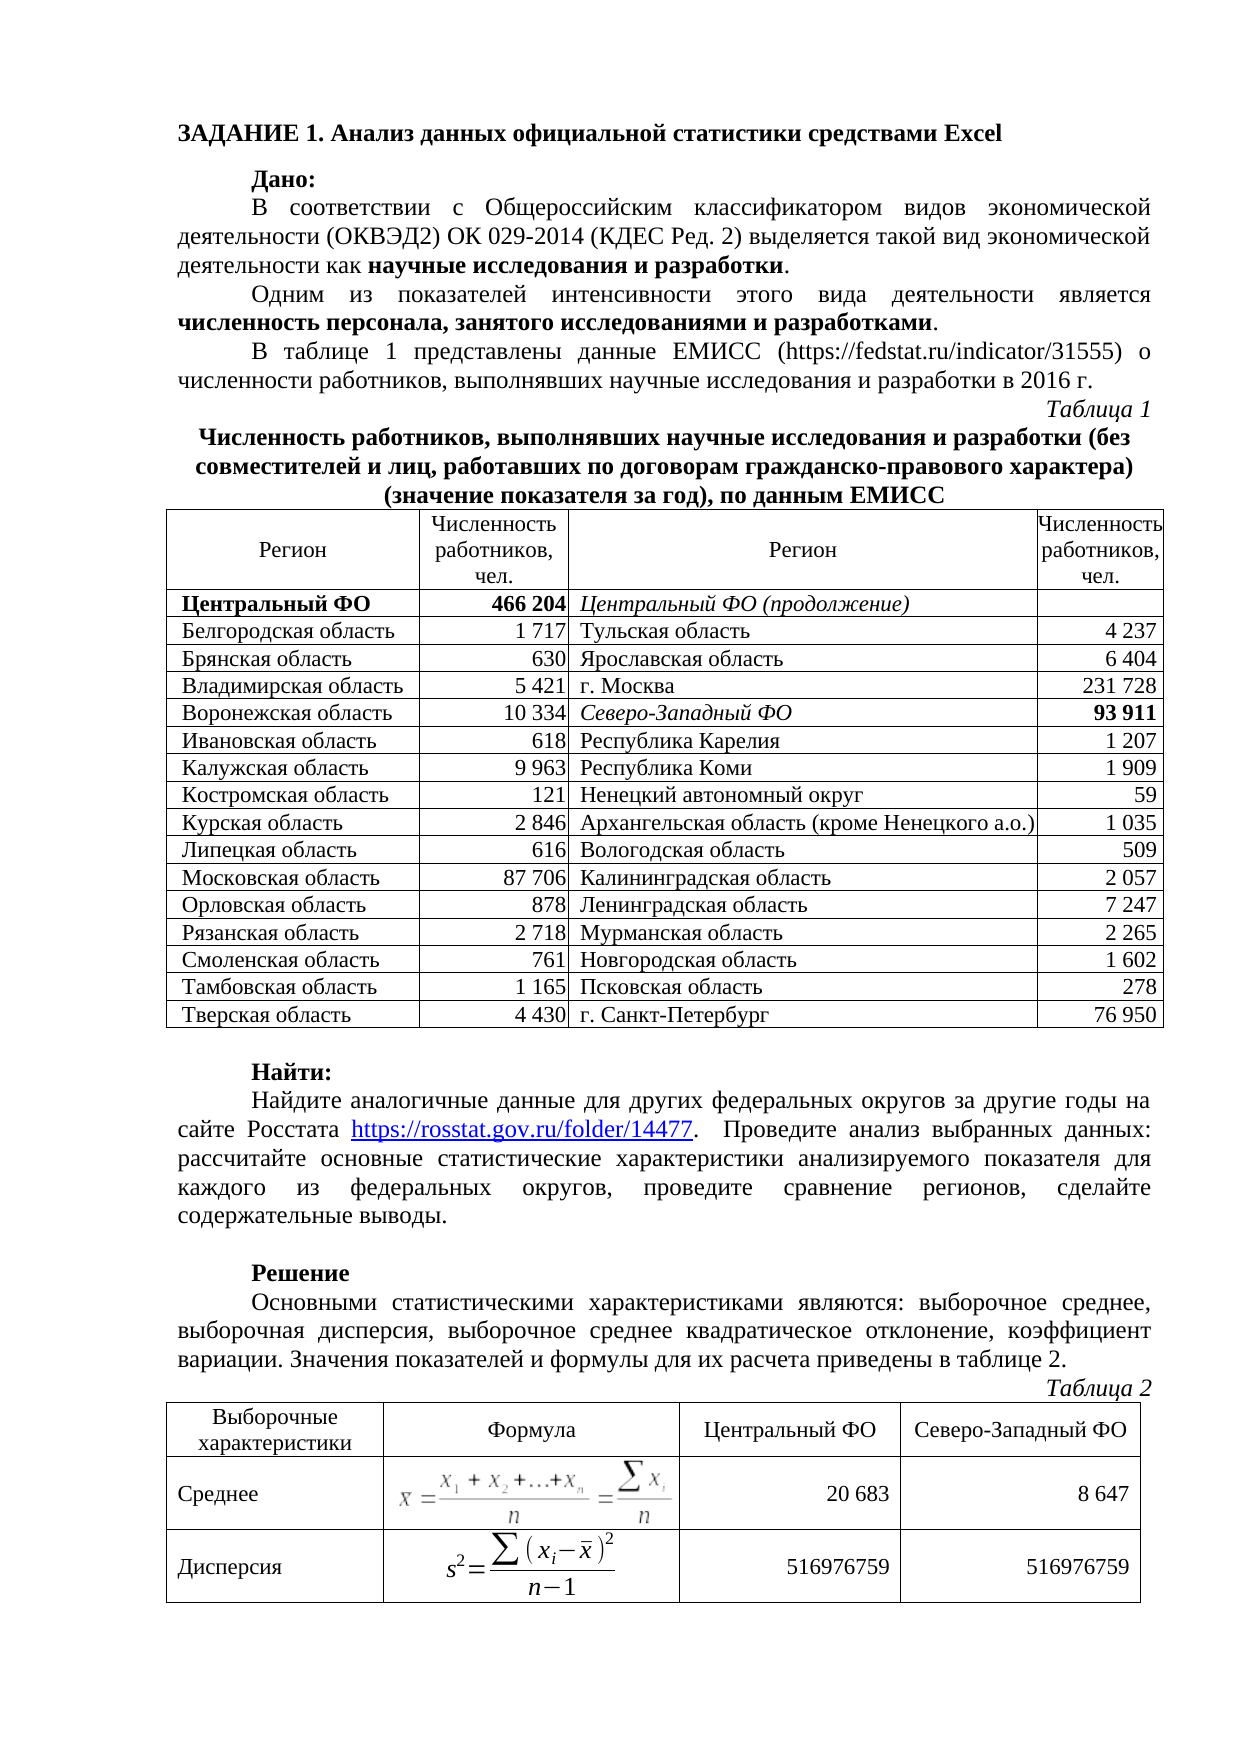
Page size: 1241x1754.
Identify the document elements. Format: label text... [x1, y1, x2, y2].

table_cell Тамбовская область [167, 973, 419, 1000]
table_cell 10 334 [420, 699, 568, 726]
table_cell 466 204 [420, 590, 568, 616]
table_cell Московская область [167, 864, 419, 890]
table_cell Липецкая область [167, 836, 419, 863]
table_cell Дисперсия [167, 1530, 383, 1602]
text В таблице 1 представлены данные ЕМИСС (https://fedstat.ru/indicator/31555) о численности работников, выполнявших научные исследования и разработки в 2016 г. [177, 336, 1152, 394]
table_cell [1038, 590, 1163, 616]
text В соответствии с Общероссийским классификатором видов экономической деятельности (ОКВЭД2) ОК 029-2014 (КДЕС Ред. 2) выделяется такой вид экономической деятельности как научные исследования и разработки. [177, 192, 1152, 279]
table_cell 1 909 [1038, 754, 1163, 781]
table_cell Владимирская область [167, 672, 419, 698]
table_cell Ярославская область [569, 645, 1037, 671]
text Численность работников, выполнявших научные исследования и разработки (без совместителей и лиц, работавших по договорам гражданско-правового характера) (значение показателя за год), по данным ЕМИСС [177, 422, 1152, 509]
table_cell г. Москва [569, 672, 1037, 698]
text Дано: [177, 164, 1152, 192]
table_cell Костромская область [167, 782, 419, 808]
table_cell 2 846 [420, 809, 568, 835]
table_cell 76 950 [1038, 1001, 1163, 1027]
table_cell Северо-Западный ФО [569, 699, 1037, 726]
table_cell 618 [420, 727, 568, 753]
table_cell Архангельская область (кроме Ненецкого а.о.) [569, 809, 1037, 835]
table_cell Рязанская область [167, 919, 419, 945]
table_cell Тульская область [569, 617, 1037, 643]
table_cell Центральный ФО [167, 590, 419, 616]
table_cell 231 728 [1038, 672, 1163, 698]
table_header Регион [167, 510, 419, 589]
table_cell Среднее [167, 1457, 383, 1529]
table_cell 516976759 [901, 1530, 1140, 1602]
table_cell 630 [420, 645, 568, 671]
text Таблица 2 [177, 1373, 1152, 1402]
text Основными статистическими характеристиками являются: выборочное среднее, выборочная дисперсия, выборочное среднее квадратическое отклонение, коэффициент вариации. Значения показателей и формулы для их расчета приведены в таблице 2. [177, 1287, 1152, 1373]
table_header Численность работников, чел. [1038, 510, 1163, 589]
table_cell Вологодская область [569, 836, 1037, 863]
table_cell 20 683 [680, 1457, 900, 1529]
table_cell Белгородская область [167, 617, 419, 643]
table_cell Ненецкий автономный округ [569, 782, 1037, 808]
table_cell 509 [1038, 836, 1163, 863]
table_cell 2 057 [1038, 864, 1163, 890]
table_cell 1 602 [1038, 946, 1163, 972]
table_cell 8 647 [901, 1457, 1140, 1529]
table_cell 87 706 [420, 864, 568, 890]
table_cell Ленинградская область [569, 891, 1037, 917]
table_cell 7 247 [1038, 891, 1163, 917]
text ЗАДАНИЕ 1. Анализ данных официальной статистики средствами Excel [177, 118, 1152, 147]
table_header Формула [384, 1403, 679, 1456]
table_cell Брянская область [167, 645, 419, 671]
text Одним из показателей интенсивности этого вида деятельности является численность персонала, занятого исследованиями и разработками. [177, 279, 1152, 336]
table_cell 59 [1038, 782, 1163, 808]
table_cell Ивановская область [167, 727, 419, 753]
table_cell Калужская область [167, 754, 419, 781]
table_cell 2 718 [420, 919, 568, 945]
table_cell [384, 1457, 679, 1529]
table_cell 878 [420, 891, 568, 917]
table_header Центральный ФО [680, 1403, 900, 1456]
table_cell 1 717 [420, 617, 568, 643]
text Решение [177, 1258, 1152, 1287]
table_cell 1 207 [1038, 727, 1163, 753]
table_cell Центральный ФО (продолжение) [569, 590, 1037, 616]
table_cell Республика Коми [569, 754, 1037, 781]
table_cell 4 237 [1038, 617, 1163, 643]
table_cell Мурманская область [569, 919, 1037, 945]
table_cell 1 165 [420, 973, 568, 1000]
table_cell Тверская область [167, 1001, 419, 1027]
table_header Регион [569, 510, 1037, 589]
table_cell Воронежская область [167, 699, 419, 726]
text Найдите аналогичные данные для других федеральных округов за другие годы на сайте Росстата https://rosstat.gov.ru/folder/14477. Проведите анализ выбранных данных: рассчитайте основные статистические характеристики анализируемого показателя для каждого из федеральных округов, проведите сравнение регионов, сделайте содержательные выводы. [177, 1086, 1152, 1229]
table_cell [384, 1530, 679, 1602]
table_cell 9 963 [420, 754, 568, 781]
table_cell Псковская область [569, 973, 1037, 1000]
table_header Выборочные характеристики [167, 1403, 383, 1456]
table_cell Курская область [167, 809, 419, 835]
table_cell 5 421 [420, 672, 568, 698]
table_cell 4 430 [420, 1001, 568, 1027]
table_cell Новгородская область [569, 946, 1037, 972]
table_cell 761 [420, 946, 568, 972]
table_header Численность работников, чел. [420, 510, 568, 589]
table_cell 616 [420, 836, 568, 863]
text Таблица 1 [177, 394, 1152, 422]
table_cell 2 265 [1038, 919, 1163, 945]
table_cell г. Санкт-Петербург [569, 1001, 1037, 1027]
table_cell Смоленская область [167, 946, 419, 972]
table_cell Орловская область [167, 891, 419, 917]
table_cell 516976759 [680, 1530, 900, 1602]
table_cell Калининградская область [569, 864, 1037, 890]
table_cell Республика Карелия [569, 727, 1037, 753]
table_cell 6 404 [1038, 645, 1163, 671]
table_cell 278 [1038, 973, 1163, 1000]
table_cell 121 [420, 782, 568, 808]
table_cell 1 035 [1038, 809, 1163, 835]
table_cell 93 911 [1038, 699, 1163, 726]
table_header Северо-Западный ФО [901, 1403, 1140, 1456]
text Найти: [177, 1057, 1152, 1086]
